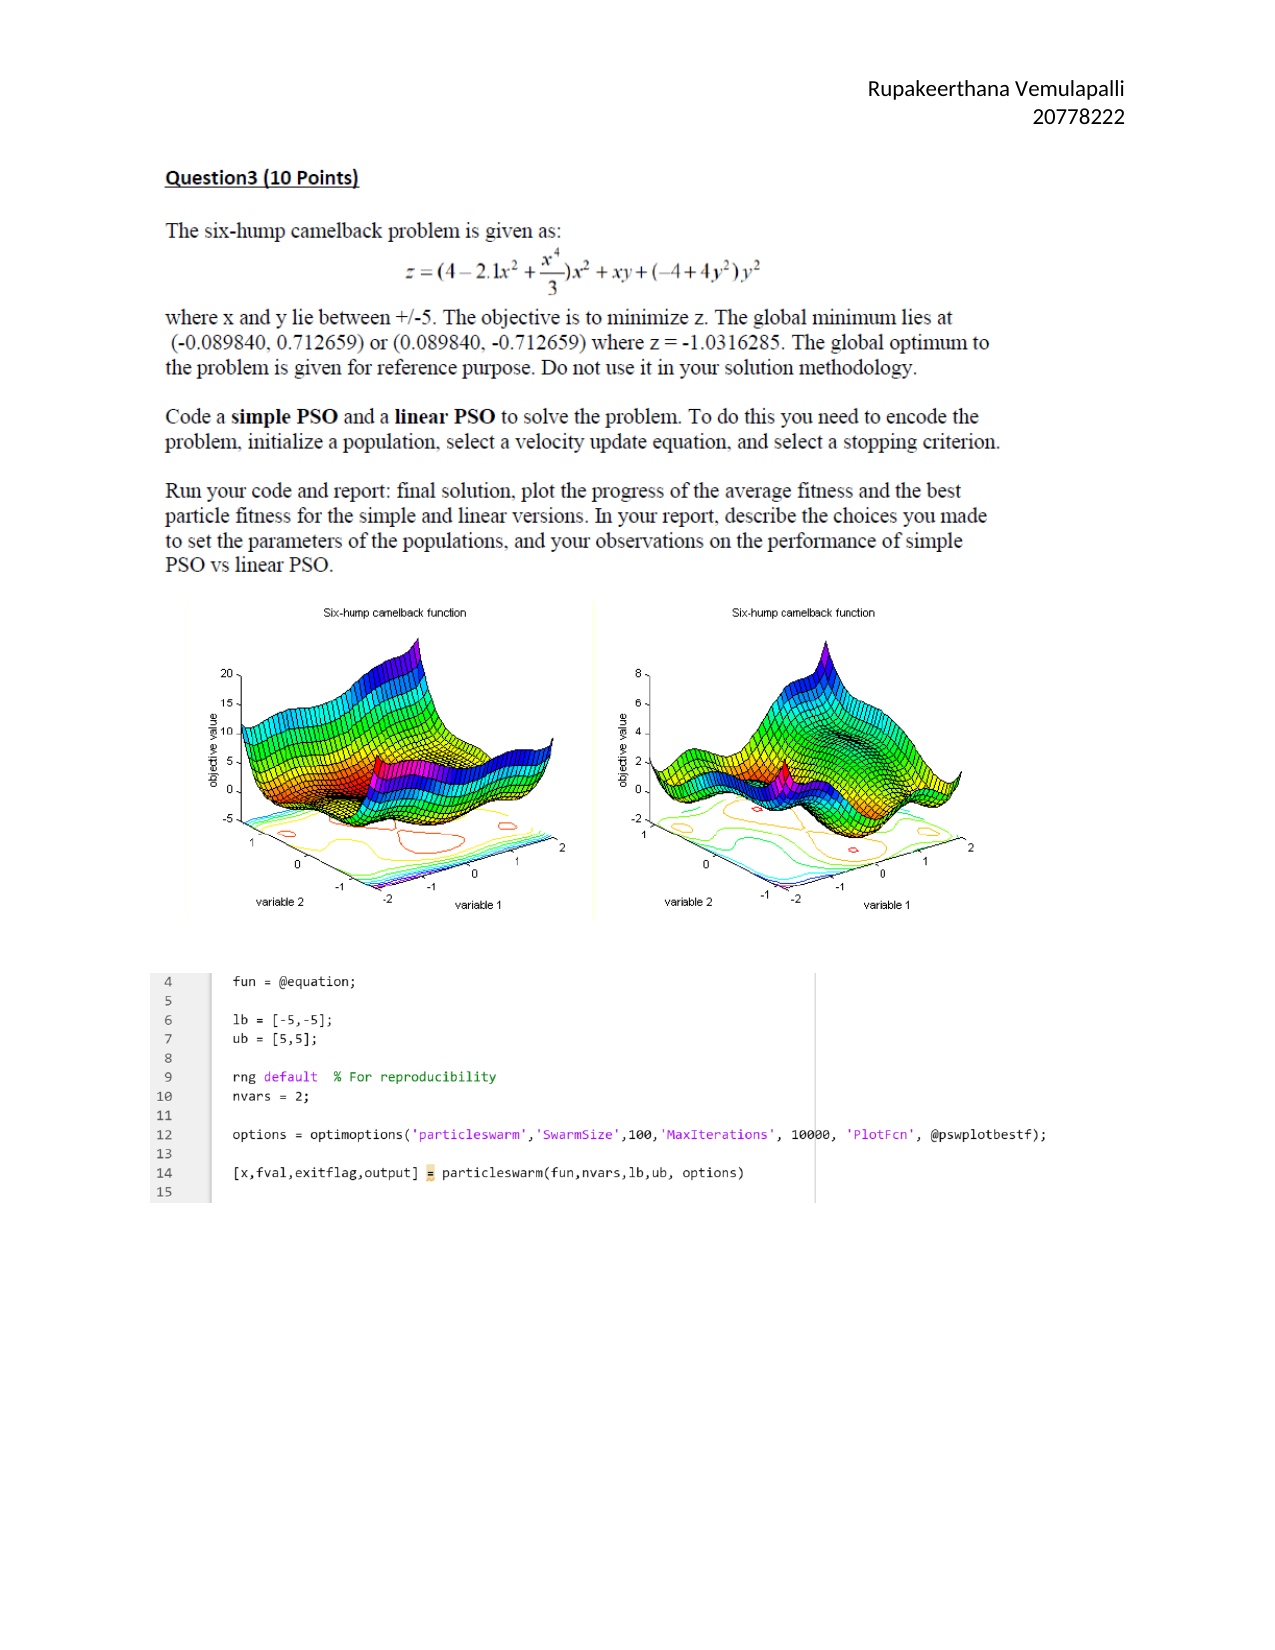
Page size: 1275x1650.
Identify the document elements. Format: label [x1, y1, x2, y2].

picture [150, 973, 1125, 1203]
picture [150, 150, 1060, 955]
